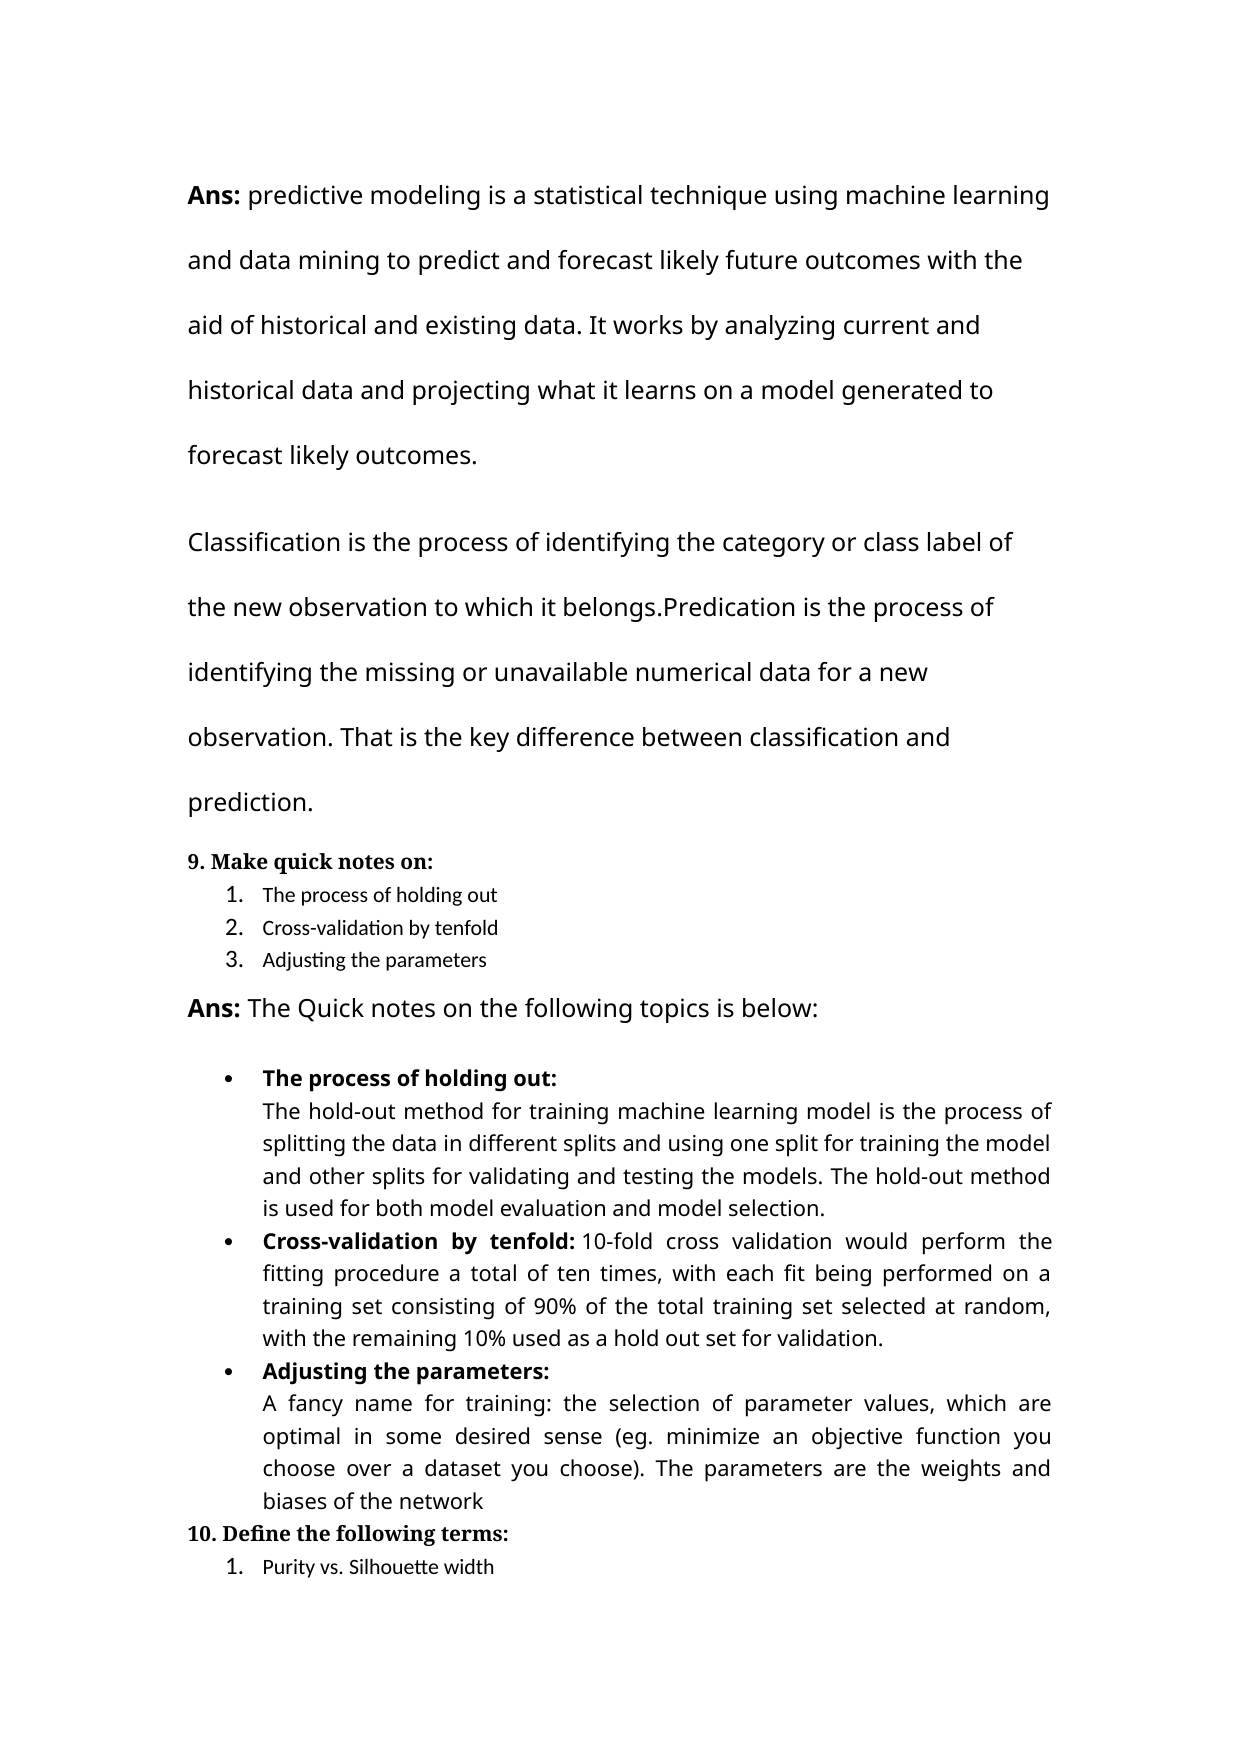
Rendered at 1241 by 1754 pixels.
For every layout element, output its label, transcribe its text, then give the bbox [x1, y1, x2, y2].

subtitle 10. Define the following terms: [187, 1517, 1053, 1549]
list Cross-validation by tenfold: 10-fold cross validation would perform the fitting procedure a total of ten times, with each fit being performed on a training set consisting of 90% of the total training set selected at random, with the remaining 10% used as a hold out set for validation. [225, 1224, 1053, 1354]
list Adjusting the parameters: A fancy name for training: the selection of parameter values, which are optimal in some desired sense (eg. minimize an objective function you choose over a dataset you choose). The parameters are the weights and biases of the network [225, 1354, 1053, 1517]
text Classification is the process of identifying the category or class label of the new observation to which it belongs.Predication is the process of identifying the missing or unavailable numerical data for a new observation. That is the key difference between classification and prediction. [187, 509, 1053, 834]
list Cross-validation by tenfold [225, 910, 1053, 942]
list Adjusting the parameters [225, 942, 1053, 975]
list The process of holding out: The hold-out method for training machine learning model is the process of splitting the data in different splits and using one split for training the model and other splits for validating and testing the models. The hold-out method is used for both model evaluation and model selection. [225, 1062, 1053, 1224]
text Ans: predictive modeling is a statistical technique using machine learning and data mining to predict and forecast likely future outcomes with the aid of historical and existing data. It works by analyzing current and historical data and projecting what it learns on a model generated to forecast likely outcomes. [187, 162, 1053, 487]
text Ans: The Quick notes on the following topics is below: [187, 975, 1053, 1040]
list Purity vs. Silhouette width [225, 1549, 1053, 1582]
list The process of holding out [225, 877, 1053, 910]
subtitle 9. Make quick notes on: [187, 845, 1053, 877]
